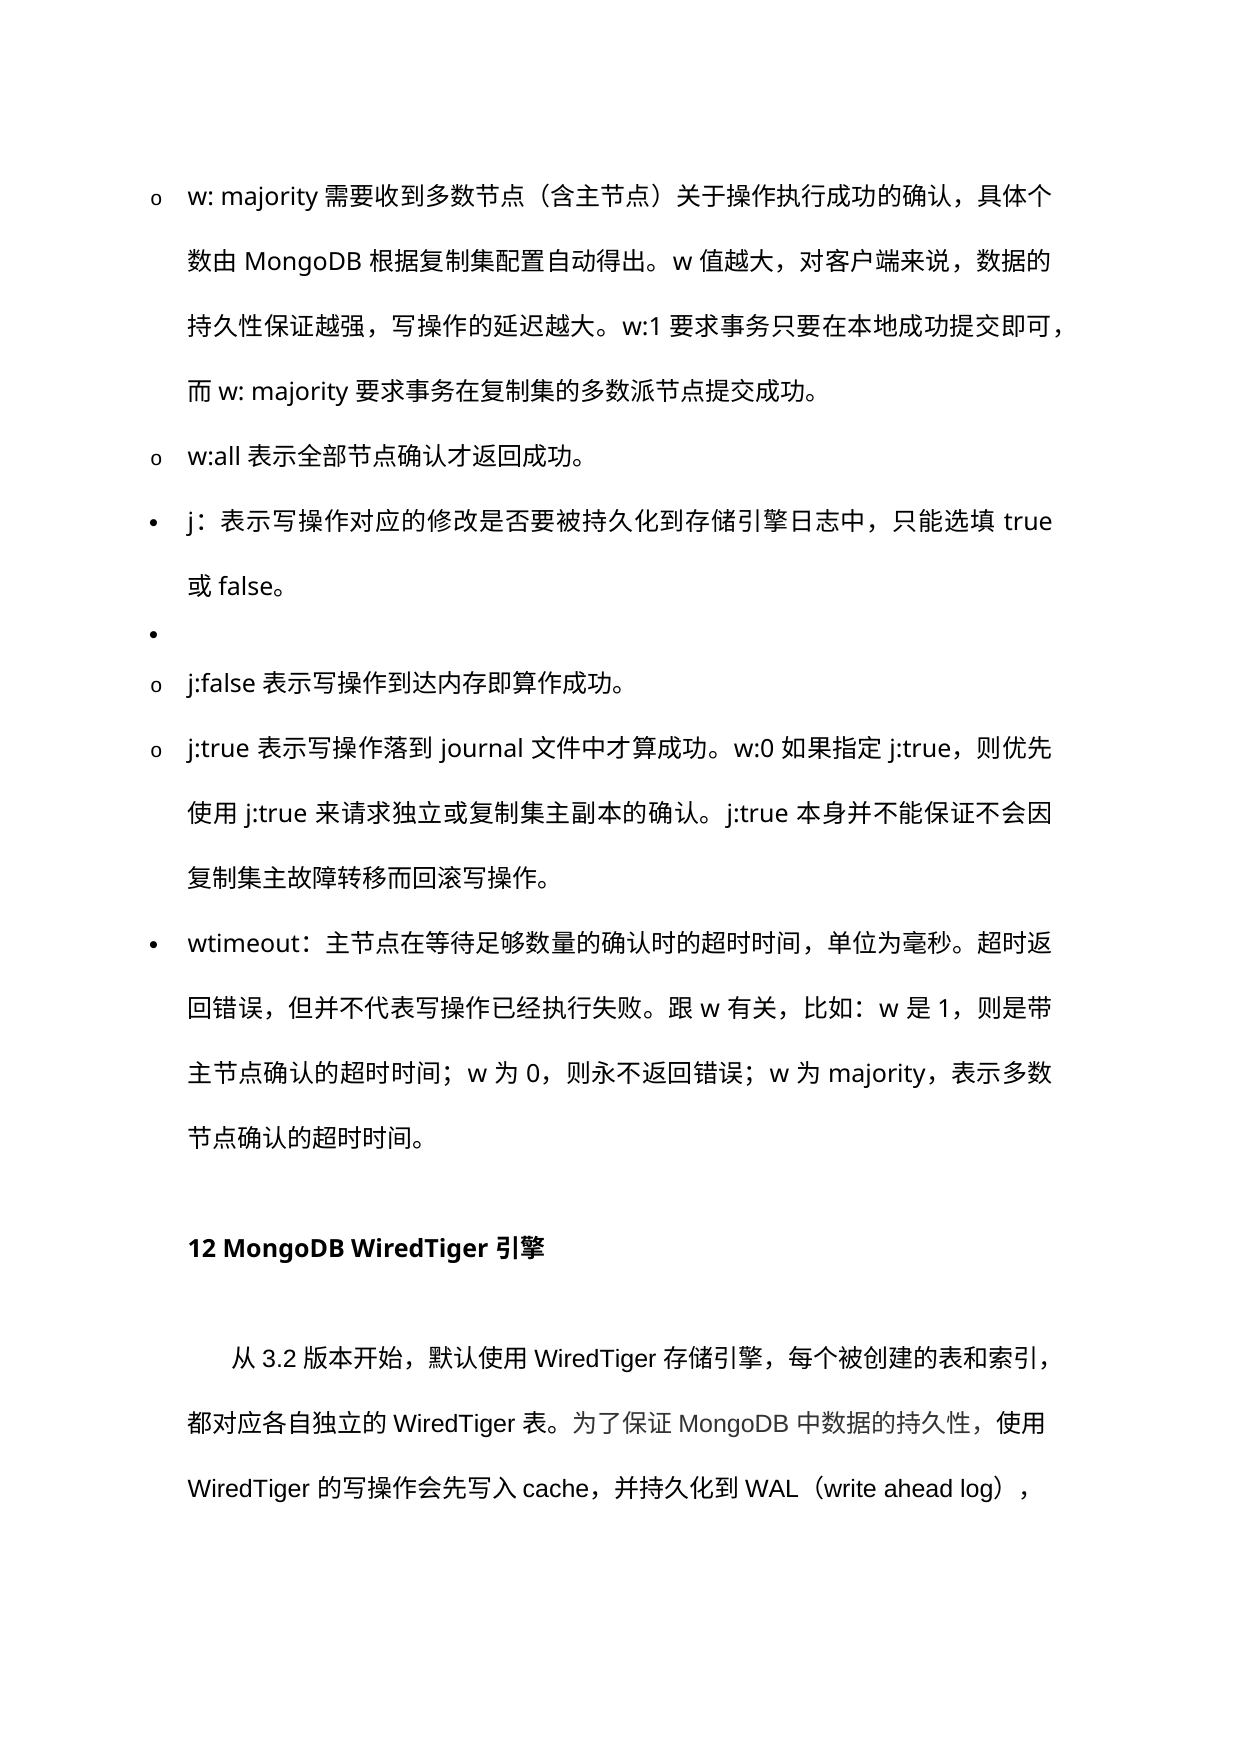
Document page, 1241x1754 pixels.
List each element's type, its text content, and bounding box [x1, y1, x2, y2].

text 12 MongoDB WiredTiger 引擎 [187, 1214, 1053, 1279]
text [187, 1324, 1053, 1519]
list w: majority 需要收到多数节点（含主节点）关于操作执行成功的确认，具体个数由 MongoDB 根据复制集配置自动得出。w 值越大，对客户端来说，数据的持久性保证越强，写操作的延迟越大。w:1 要求事务只要在本地成功提交即可，而 w: majority 要求事务在复制集的多数派节点提交成功。 [150, 162, 1053, 422]
list wtimeout：主节点在等待足够数量的确认时的超时时间，单位为毫秒。超时返回错误，但并不代表写操作已经执行失败。跟 w 有关，比如：w 是 1，则是带主节点确认的超时时间；w 为 0，则永不返回错误；w 为 majority，表示多数节点确认的超时时间。 [150, 909, 1053, 1169]
list w:all 表示全部节点确认才返回成功。 [150, 422, 1053, 487]
list j：表示写操作对应的修改是否要被持久化到存储引擎日志中，只能选填 true 或 false。 [150, 487, 1053, 617]
list j:true 表示写操作落到 journal 文件中才算成功。w:0 如果指定 j:true，则优先使用 j:true 来请求独立或复制集主副本的确认。j:true 本身并不能保证不会因复制集主故障转移而回滚写操作。 [150, 714, 1053, 909]
list j:false 表示写操作到达内存即算作成功。 [150, 649, 1053, 714]
